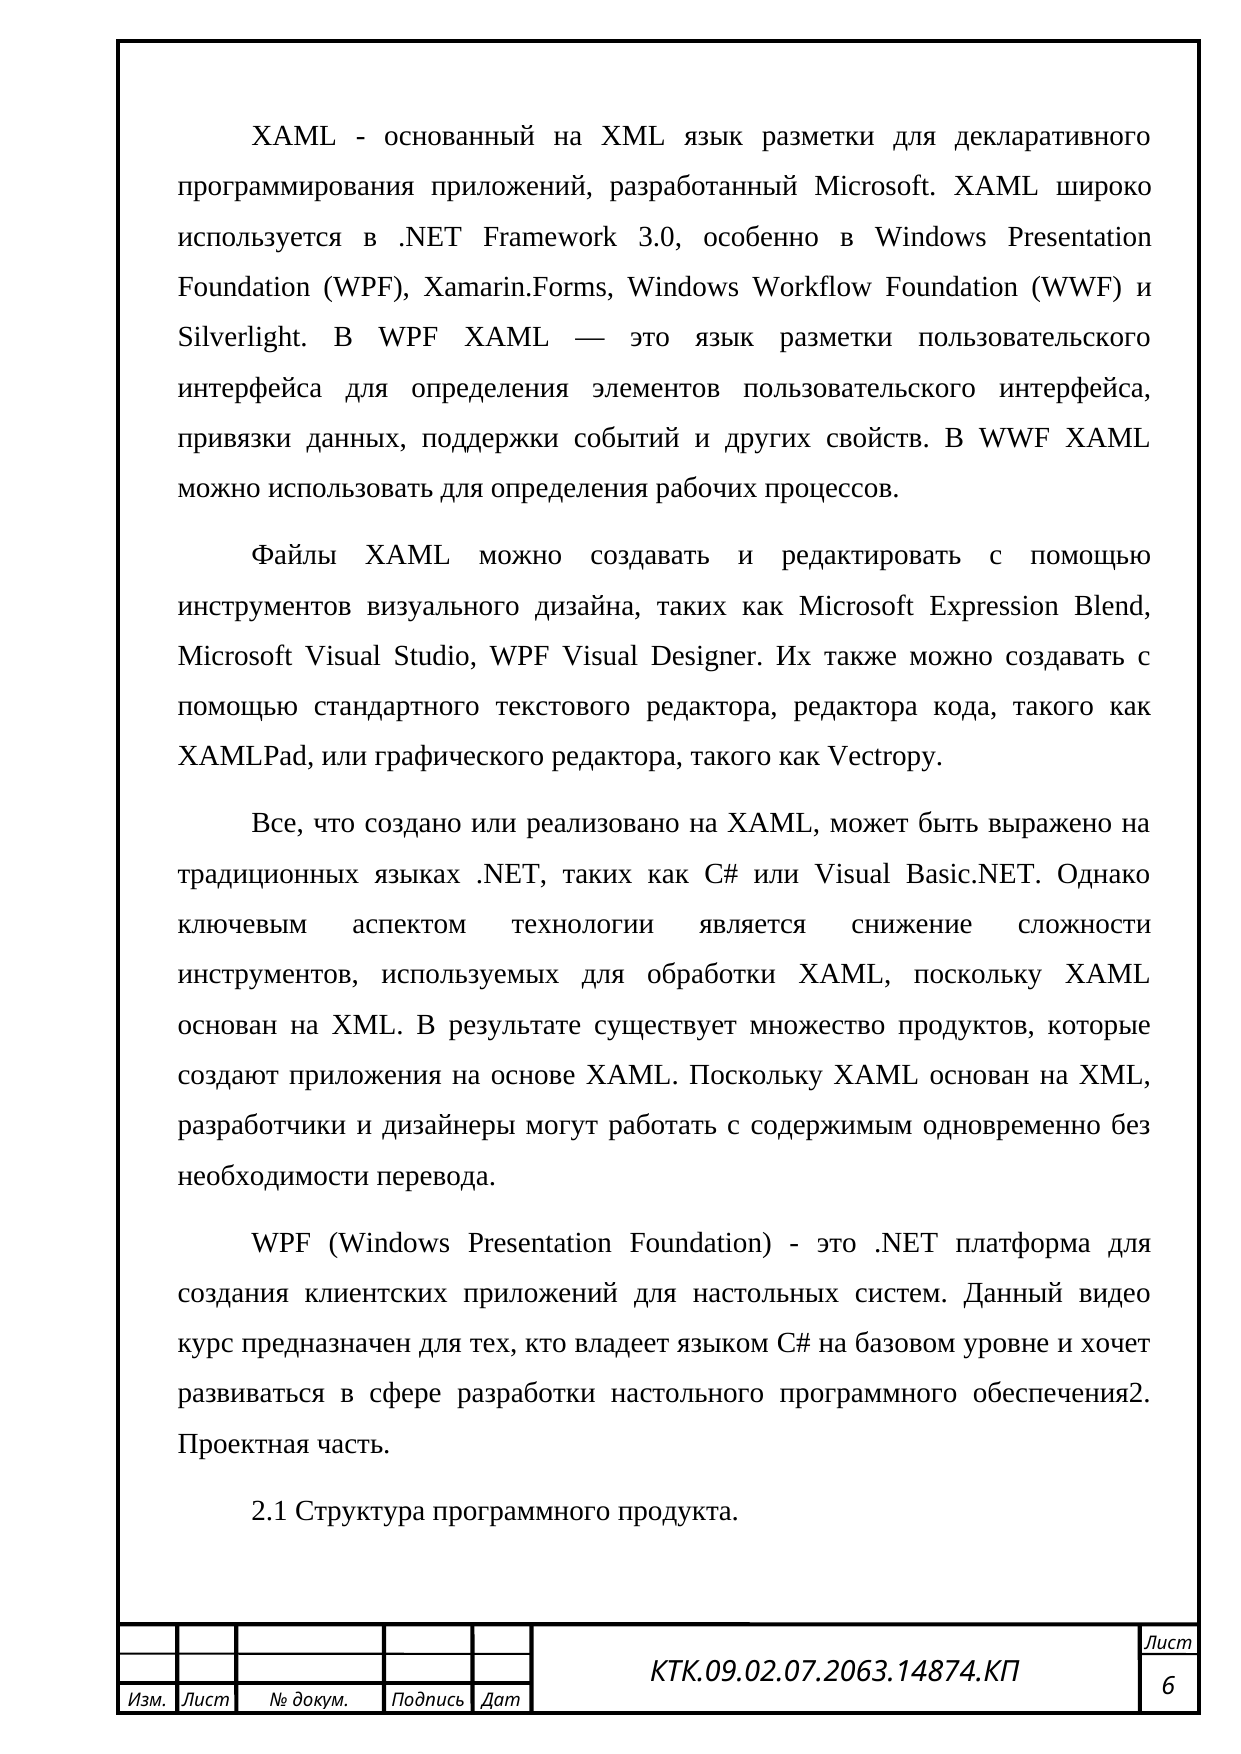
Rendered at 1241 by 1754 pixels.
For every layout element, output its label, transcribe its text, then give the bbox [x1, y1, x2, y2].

text Файлы XAML можно создавать и редактировать с помощью инструментов визуального дизайна, таких как Microsoft Expression Blend, Microsoft Visual Studio, WPF Visual Designer. Их также можно создавать с помощью стандартного текстового редактора, редактора кода, такого как XAMLPad, или графического редактора, такого как Vectropy. [177, 537, 1152, 772]
text XAML - основанный на XML язык разметки для декларативного программирования приложений, разработанный Microsoft. XAML широко используется в .NET Framework 3.0, особенно в Windows Presentation Foundation (WPF), Xamarin.Forms, Windows Workflow Foundation (WWF) и Silverlight. В WPF XAML — это язык разметки пользовательского интерфейса для определения элементов пользовательского интерфейса, привязки данных, поддержки событий и других свойств. В WWF XAML можно использовать для определения рабочих процессов. [177, 118, 1152, 504]
list 2.1 Структура программного продукта. [177, 1493, 1152, 1526]
text WPF (Windows Presentation Foundation) - это .NET платформа для создания клиентских приложений для настольных систем. Данный видео курс предназначен для тех, кто владеет языком C# на базовом уровне и хочет развиваться в сфере разработки настольного программного обеспечения2. Проектная часть. [177, 1225, 1152, 1459]
text Все, что создано или реализовано на XAML, может быть выражено на традиционных языках .NET, таких как C# или Visual Basic.NET. Однако ключевым аспектом технологии является снижение сложности инструментов, используемых для обработки XAML, поскольку XAML основан на XML. В результате существует множество продуктов, которые создают приложения на основе XAML. Поскольку XAML основан на XML, разработчики и дизайнеры могут работать с содержимым одновременно без необходимости перевода. [177, 806, 1152, 1191]
